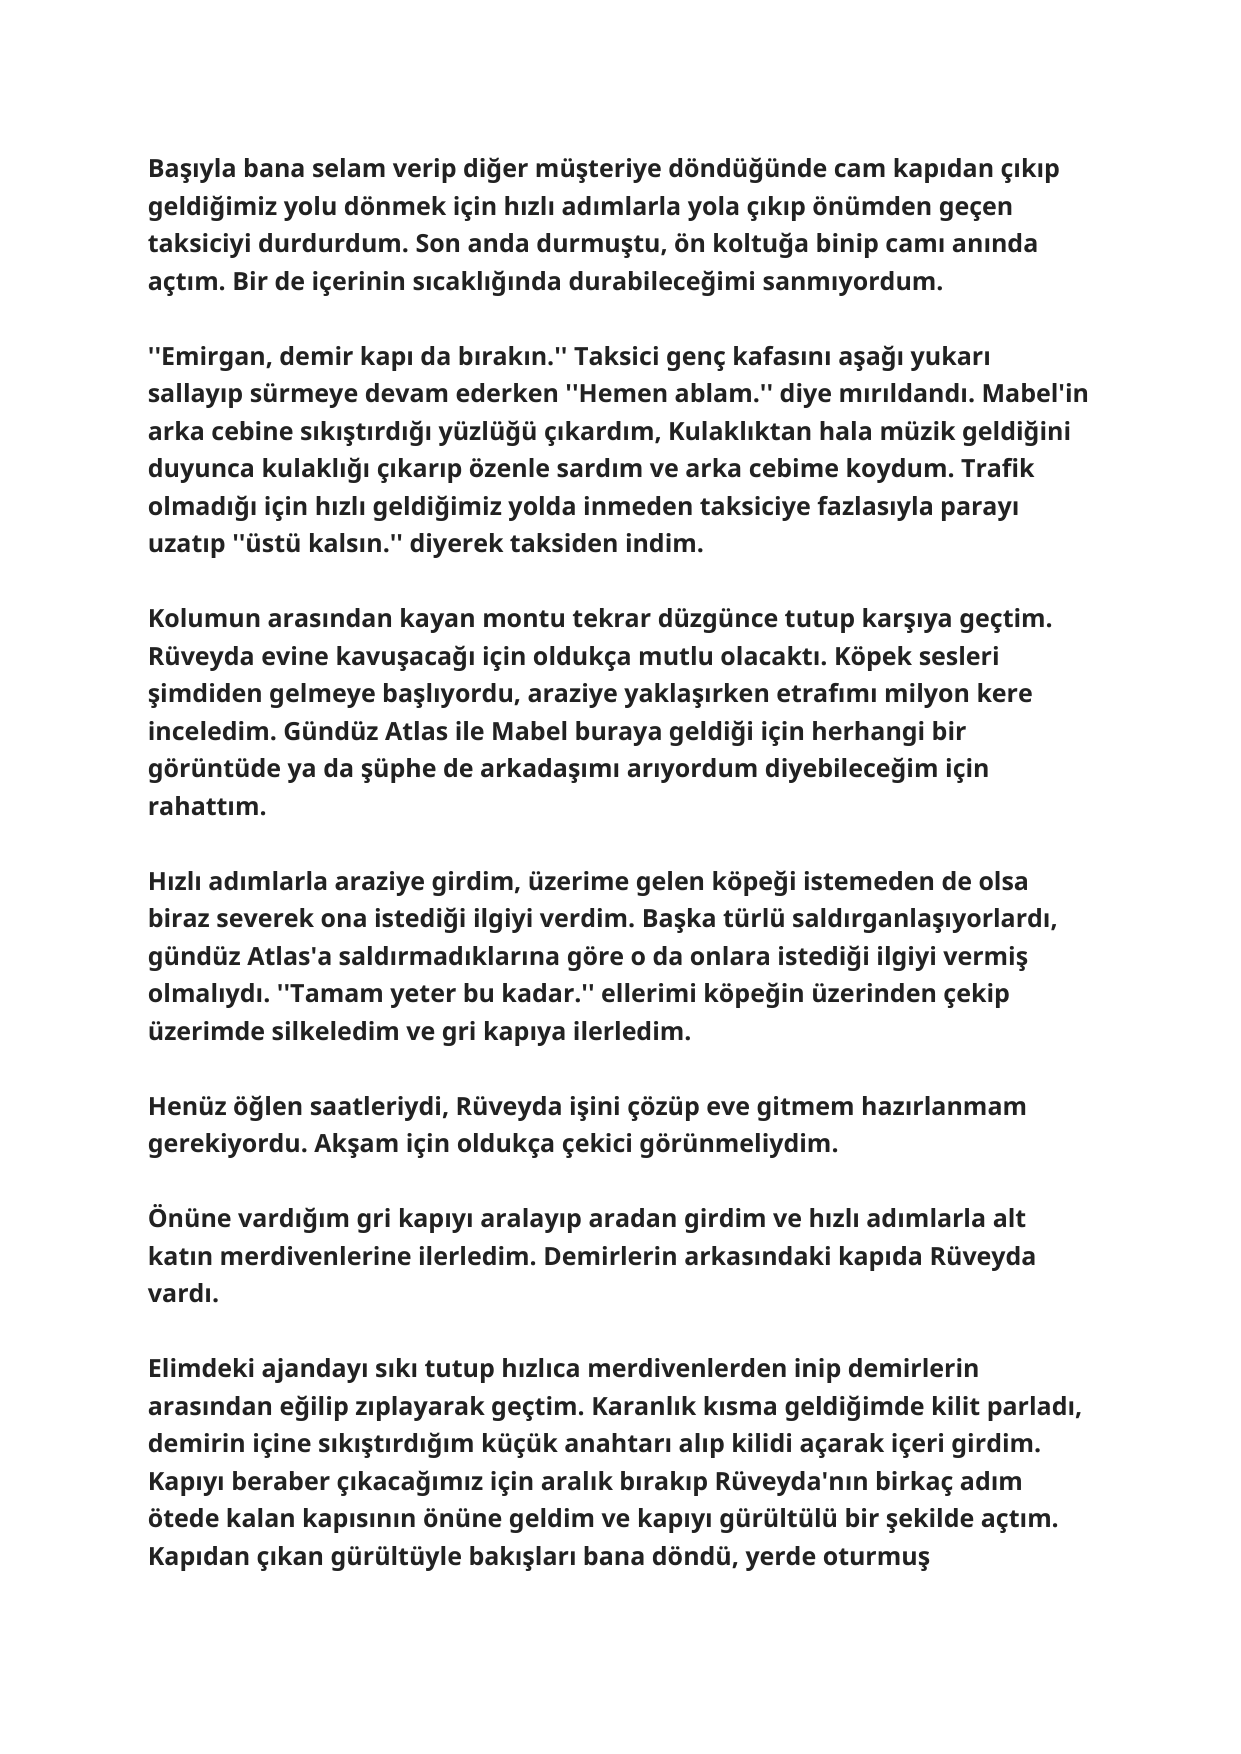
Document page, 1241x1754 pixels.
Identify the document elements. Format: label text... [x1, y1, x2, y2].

text Hızlı adımlarla araziye girdim, üzerime gelen köpeği istemeden de olsa biraz severek ona istediği ilgiyi verdim. Başka türlü saldırganlaşıyorlardı, gündüz Atlas'a saldırmadıklarına göre o da onlara istediği ilgiyi vermiş olmalıydı. ''Tamam yeter bu kadar.'' ellerimi köpeğin üzerinden çekip üzerimde silkeledim ve gri kapıya ilerledim. [148, 860, 1093, 1048]
text Henüz öğlen saatleriydi, Rüveyda işini çözüp eve gitmem hazırlanmam gerekiyordu. Akşam için oldukça çekici görünmeliydim. [148, 1085, 1093, 1160]
text ''Emirgan, demir kapı da bırakın.'' Taksici genç kafasını aşağı yukarı sallayıp sürmeye devam ederken ''Hemen ablam.'' diye mırıldandı. Mabel'in arka cebine sıkıştırdığı yüzlüğü çıkardım, Kulaklıktan hala müzik geldiğini duyunca kulaklığı çıkarıp özenle sardım ve arka cebime koydum. Trafik olmadığı için hızlı geldiğimiz yolda inmeden taksiciye fazlasıyla parayı uzatıp ''üstü kalsın.'' diyerek taksiden indim. [148, 335, 1093, 560]
text Başıyla bana selam verip diğer müşteriye döndüğünde cam kapıdan çıkıp geldiğimiz yolu dönmek için hızlı adımlarla yola çıkıp önümden geçen taksiciyi durdurdum. Son anda durmuştu, ön koltuğa binip camı anında açtım. Bir de içerinin sıcaklığında durabileceğimi sanmıyordum. [148, 148, 1093, 298]
text Önüne vardığım gri kapıyı aralayıp aradan girdim ve hızlı adımlarla alt katın merdivenlerine ilerledim. Demirlerin arkasındaki kapıda Rüveyda vardı. [148, 1198, 1093, 1310]
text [148, 1348, 1093, 1573]
text Kolumun arasından kayan montu tekrar düzgünce tutup karşıya geçtim. Rüveyda evine kavuşacağı için oldukça mutlu olacaktı. Köpek sesleri şimdiden gelmeye başlıyordu, araziye yaklaşırken etrafımı milyon kere inceledim. Gündüz Atlas ile Mabel buraya geldiği için herhangi bir görüntüde ya da şüphe de arkadaşımı arıyordum diyebileceğim için rahattım. [148, 598, 1093, 823]
